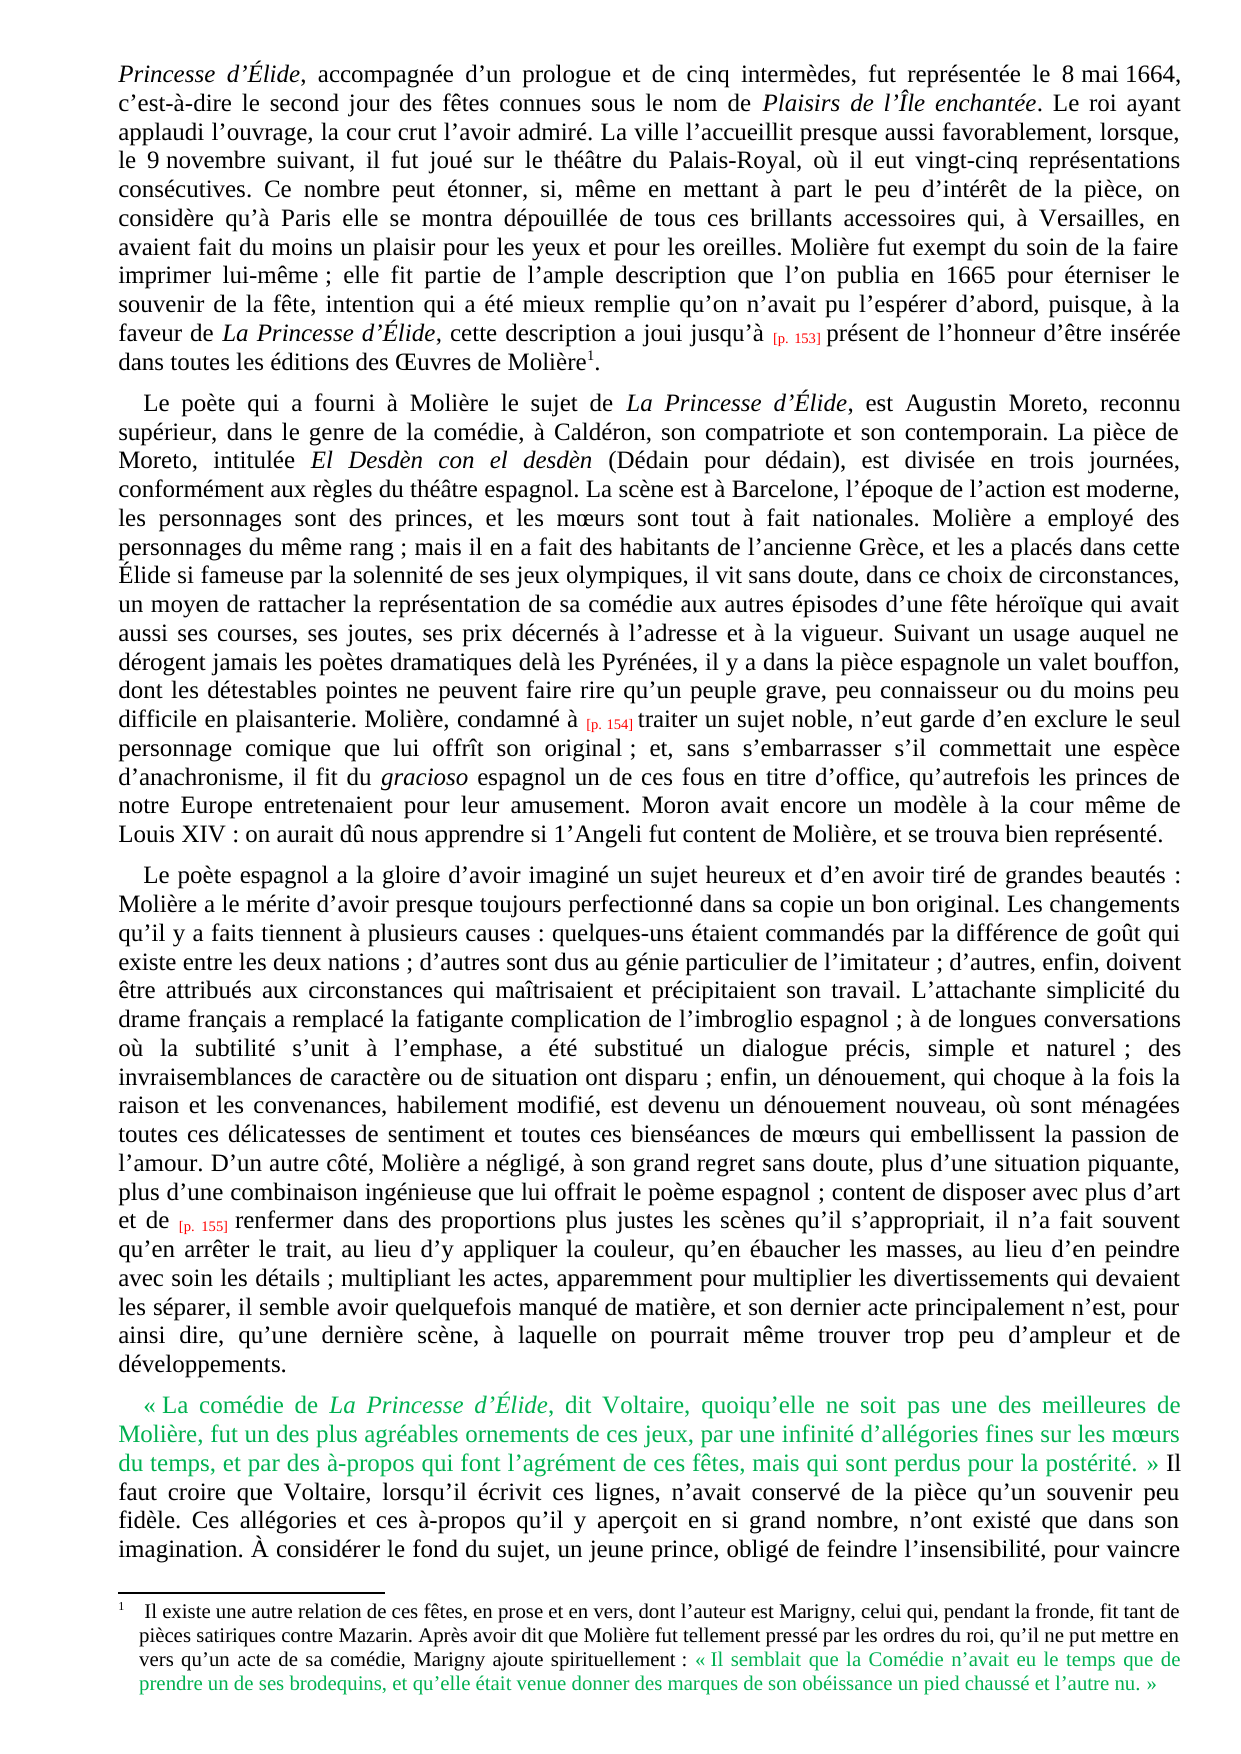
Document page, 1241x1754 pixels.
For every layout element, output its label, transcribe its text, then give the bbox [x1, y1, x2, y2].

text Le poète espagnol a la gloire d’avoir imaginé un sujet heureux et d’en avoir tiré de grandes beautés : Molière a le mérite d’avoir presque toujours perfectionné dans sa copie un bon original. Les changements qu’il y a faits tiennent à plusieurs causes : quelques-uns étaient commandés par la différence de goût qui existe entre les deux nations ; d’autres sont dus au génie particulier de l’imitateur ; d’autres, enfin, doivent être attribués aux circonstances qui maîtrisaient et précipitaient son travail. L’attachante simplicité du drame français a remplacé la fatigante complication de l’imbroglio espagnol ; à de longues conversations où la subtilité s’unit à l’emphase, a été substitué un dialogue précis, simple et naturel ; des invraisemblances de caractère ou de situation ont disparu ; enfin, un dénouement, qui choque à la fois la raison et les convenances, habilement modifié, est devenu un dénouement nouveau, où sont ménagées toutes ces délicatesses de sentiment et toutes ces bienséances de mœurs qui embellissent la passion de l’amour. D’un autre côté, Molière a négligé, à son grand regret sans doute, plus d’une situation piquante, plus d’une combinaison ingénieuse que lui offrait le poème espagnol ; content de disposer avec plus d’art et de [p. 155] renfermer dans des proportions plus justes les scènes qu’il s’appropriait, il n’a fait souvent qu’en arrêter le trait, au lieu d’y appliquer la couleur, qu’en ébaucher les masses, au lieu d’en peindre avec soin les détails ; multipliant les actes, apparemment pour multiplier les divertissements qui devaient les séparer, il semble avoir quelquefois manqué de matière, et son dernier acte principalement n’est, pour ainsi dire, qu’une dernière scène, à laquelle on pourrait même trouver trop peu d’ampleur et de développements. [118, 860, 1181, 1378]
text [118, 59, 1181, 375]
text Le poète qui a fourni à Molière le sujet de La Princesse d’Élide, est Augustin Moreto, reconnu supérieur, dans le genre de la comédie, à Caldéron, son compatriote et son contemporain. La pièce de Moreto, intitulée El Desdèn con el desdèn (Dédain pour dédain), est divisée en trois journées, conformément aux règles du théâtre espagnol. La scène est à Barcelone, l’époque de l’action est moderne, les personnages sont des princes, et les mœurs sont tout à fait nationales. Molière a employé des personnages du même rang ; mais il en a fait des habitants de l’ancienne Grèce, et les a placés dans cette Élide si fameuse par la solennité de ses jeux olympiques, il vit sans doute, dans ce choix de circonstances, un moyen de rattacher la représentation de sa comédie aux autres épisodes d’une fête héroïque qui avait aussi ses courses, ses joutes, ses prix décernés à l’adresse et à la vigueur. Suivant un usage auquel ne dérogent jamais les poètes dramatiques delà les Pyrénées, il y a dans la pièce espagnole un valet bouffon, dont les détestables pointes ne peuvent faire rire qu’un peuple grave, peu connaisseur ou du moins peu difficile en plaisanterie. Molière, condamné à [p. 154] traiter un sujet noble, n’eut garde d’en exclure le seul personnage comique que lui offrît son original ; et, sans s’embarrasser s’il commettait une espèce d’anachronisme, il fit du gracioso espagnol un de ces fous en titre d’office, qu’autrefois les princes de notre Europe entretenaient pour leur amusement. Moron avait encore un modèle à la cour même de Louis XIV : on aurait dû nous apprendre si 1’Angeli fut content de Molière, et se trouva bien représenté. [118, 388, 1181, 848]
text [118, 1390, 1181, 1563]
